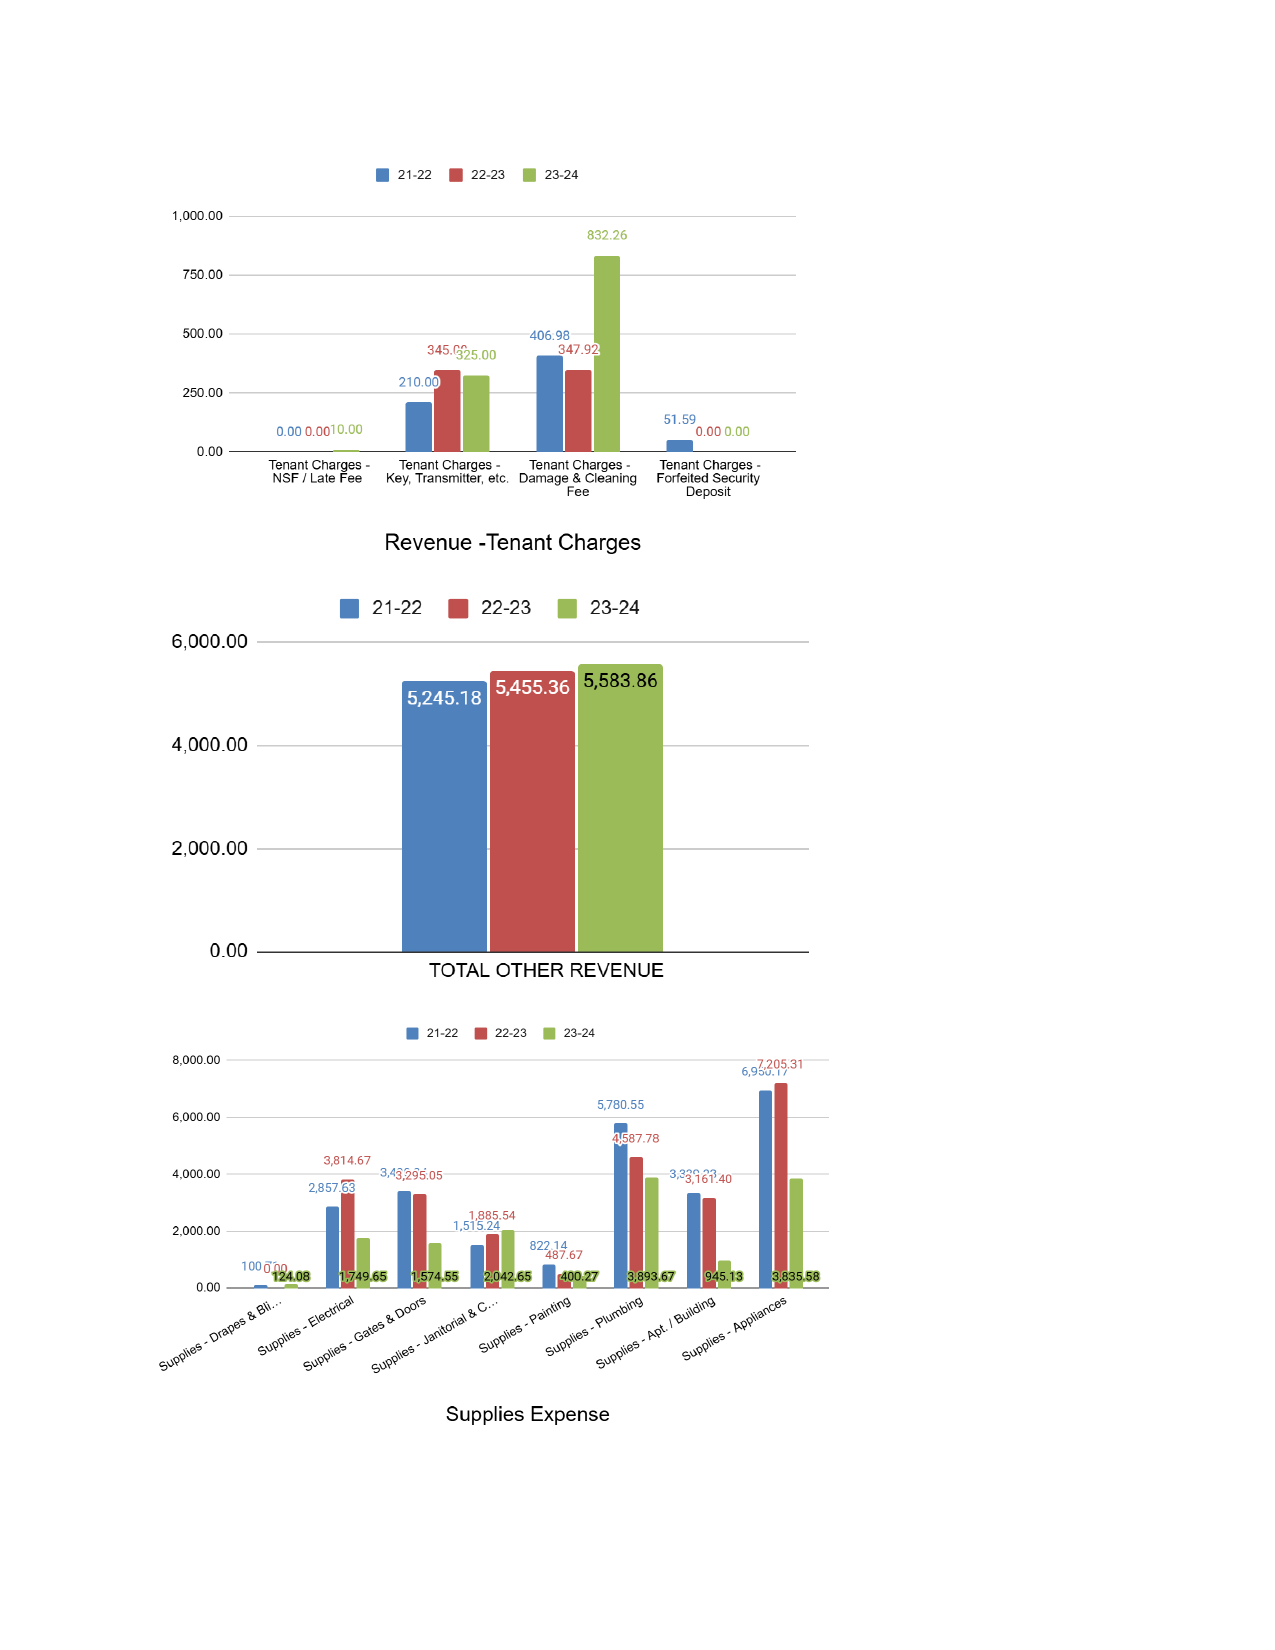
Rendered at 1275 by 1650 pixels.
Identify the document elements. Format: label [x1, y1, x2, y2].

picture [150, 1005, 851, 1447]
picture [150, 150, 817, 575]
picture [150, 578, 829, 1002]
